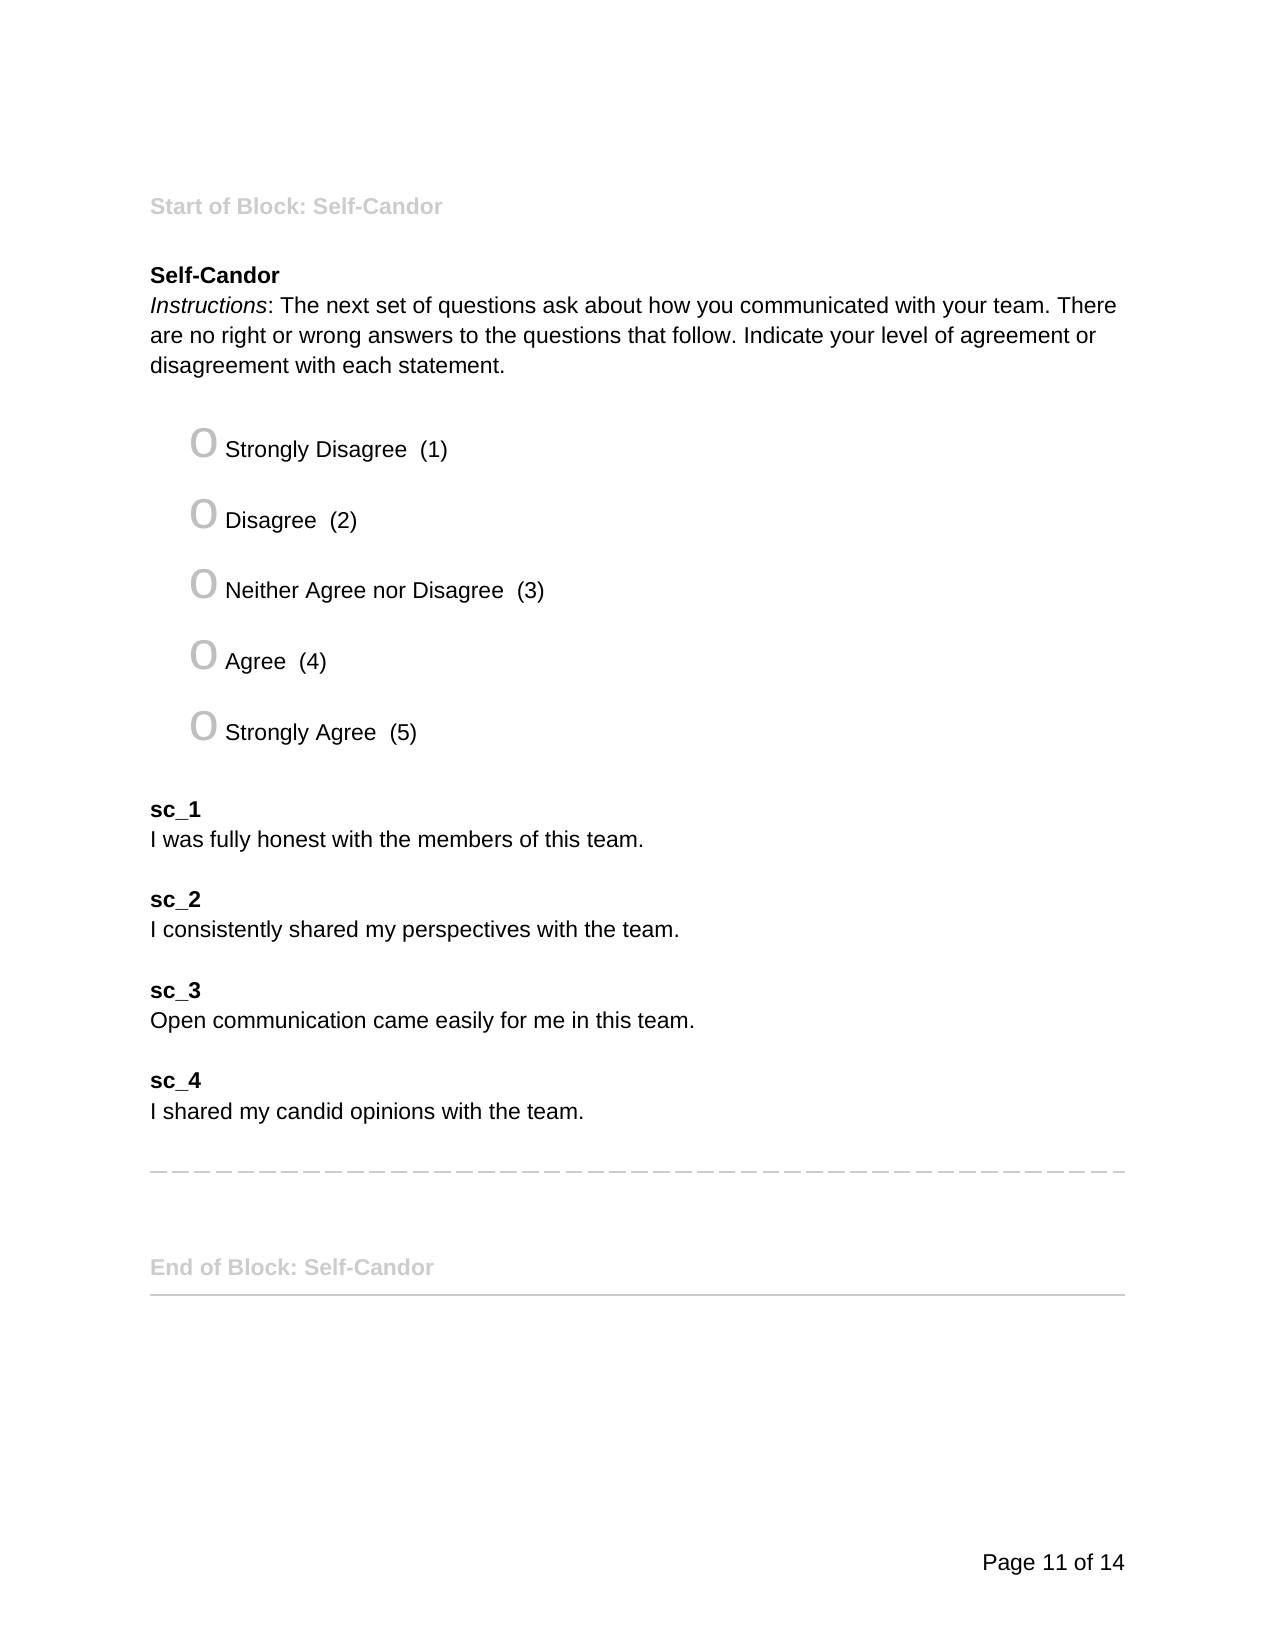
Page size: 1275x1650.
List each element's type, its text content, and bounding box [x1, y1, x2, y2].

list Disagree (2) [187, 483, 1125, 545]
list Neither Agree nor Disagree (3) [187, 554, 1125, 615]
text Self-Candor [150, 262, 1125, 288]
text sc_2 [150, 886, 1125, 913]
text sc_3 [150, 977, 1125, 1003]
text I was fully honest with the members of this team. [150, 826, 1125, 852]
text Instructions: The next set of questions ask about how you communicated with your team. There are no right or wrong answers to the questions that follow. Indicate your level of agreement or disagreement with each statement. [150, 292, 1125, 379]
text Open communication came easily for me in this team. [150, 1007, 1125, 1033]
text Start of Block: Self-Candor [150, 193, 1125, 219]
text I shared my candid opinions with the team. [150, 1098, 1125, 1124]
list Strongly Agree (5) [187, 695, 1125, 756]
text sc_4 [150, 1067, 1125, 1094]
list Strongly Disagree (1) [187, 413, 1125, 474]
text I consistently shared my perspectives with the team. [150, 916, 1125, 943]
text sc_1 [150, 796, 1125, 822]
text End of Block: Self-Candor [150, 1254, 1125, 1281]
list Agree (4) [187, 624, 1125, 686]
